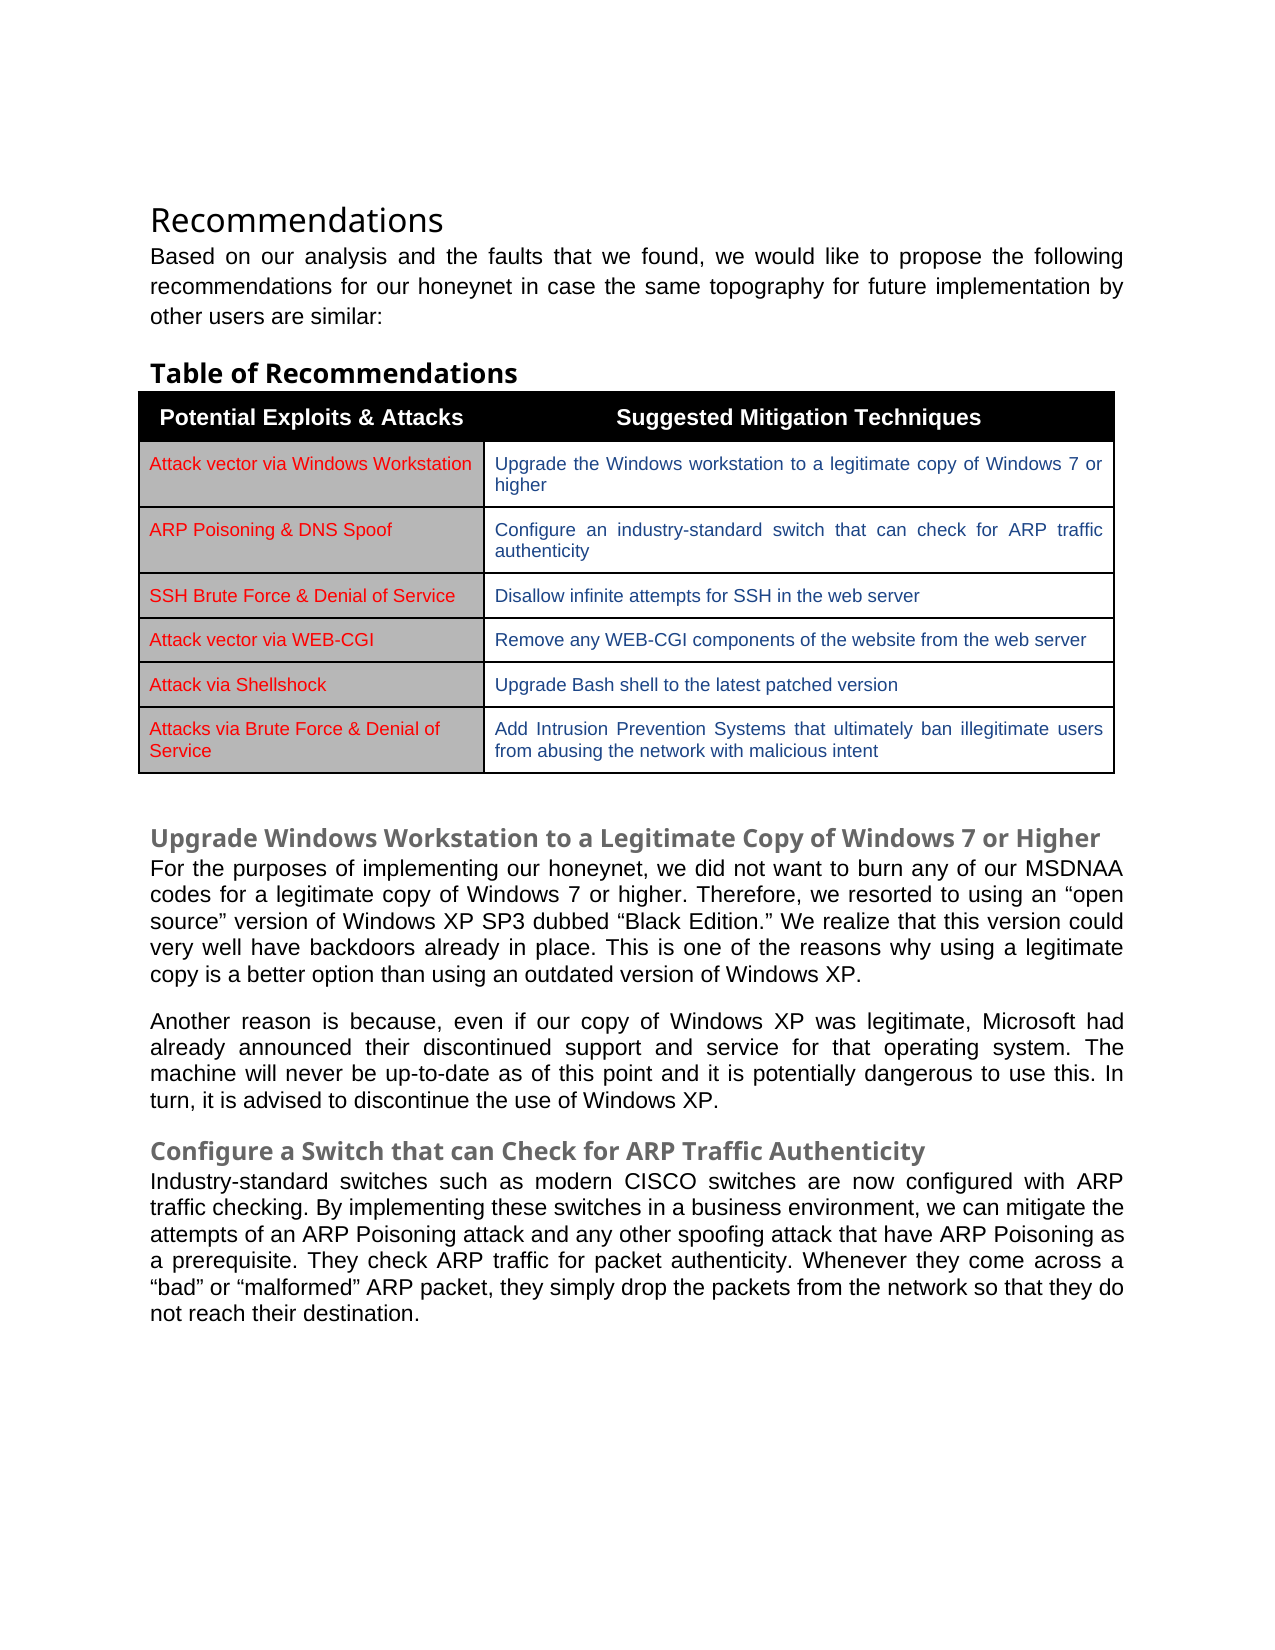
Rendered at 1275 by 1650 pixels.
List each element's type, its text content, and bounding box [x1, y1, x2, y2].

subtitle Table of Recommendations [150, 354, 1125, 391]
table_cell Attack vector via WEB-CGI [140, 619, 483, 661]
text Another reason is because, even if our copy of Windows XP was legitimate, Microsoft had already announced their discontinued support and service for that operating system. The machine will never be up-to-date as of this point and it is potentially dangerous to use this. In turn, it is advised to discontinue the use of Windows XP. [150, 1008, 1125, 1113]
text Industry-standard switches such as modern CISCO switches are now configured with ARP traffic checking. By implementing these switches in a business environment, we can mitigate the attempts of an ARP Poisoning attack and any other spoofing attack that have ARP Poisoning as a prerequisite. They check ARP traffic for packet authenticity. Whenever they come across a “bad” or “malformed” ARP packet, they simply drop the packets from the network so that they do not reach their destination. [150, 1168, 1125, 1326]
table_header Suggested Mitigation Techniques [485, 393, 1113, 440]
table_cell Upgrade the Windows workstation to a legitimate copy of Windows 7 or higher [485, 442, 1113, 506]
table_cell Upgrade Bash shell to the latest patched version [485, 663, 1113, 706]
text Based on our analysis and the faults that we found, we would like to propose the following recommendations for our honeynet in case the same topography for future implementation by other users are similar: [150, 243, 1125, 329]
table_cell Attack via Shellshock [140, 663, 483, 706]
subtitle Upgrade Windows Workstation to a Legitimate Copy of Windows 7 or Higher [150, 821, 1125, 855]
table_cell Attack vector via Windows Workstation [140, 442, 483, 506]
subtitle Configure a Switch that can Check for ARP Traffic Authenticity [150, 1134, 1125, 1168]
table_cell Remove any WEB-CGI components of the website from the web server [485, 619, 1113, 661]
table_header Potential Exploits & Attacks [140, 393, 483, 440]
table_cell Attacks via Brute Force & Denial of Service [140, 708, 483, 772]
subtitle Recommendations [150, 197, 1125, 243]
table_cell Add Intrusion Prevention Systems that ultimately ban illegitimate users from abusing the network with malicious intent [485, 708, 1113, 772]
table_cell SSH Brute Force & Denial of Service [140, 574, 483, 617]
table_cell Disallow infinite attempts for SSH in the web server [485, 574, 1113, 617]
table_cell ARP Poisoning & DNS Spoof [140, 508, 483, 572]
text For the purposes of implementing our honeynet, we did not want to burn any of our MSDNAA codes for a legitimate copy of Windows 7 or higher. Therefore, we resorted to using an “open source” version of Windows XP SP3 dubbed “Black Edition.” We realize that this version could very well have backdoors already in place. This is one of the reasons why using a legitimate copy is a better option than using an outdated version of Windows XP. [150, 855, 1125, 987]
table_cell Configure an industry-standard switch that can check for ARP traffic authenticity [485, 508, 1113, 572]
